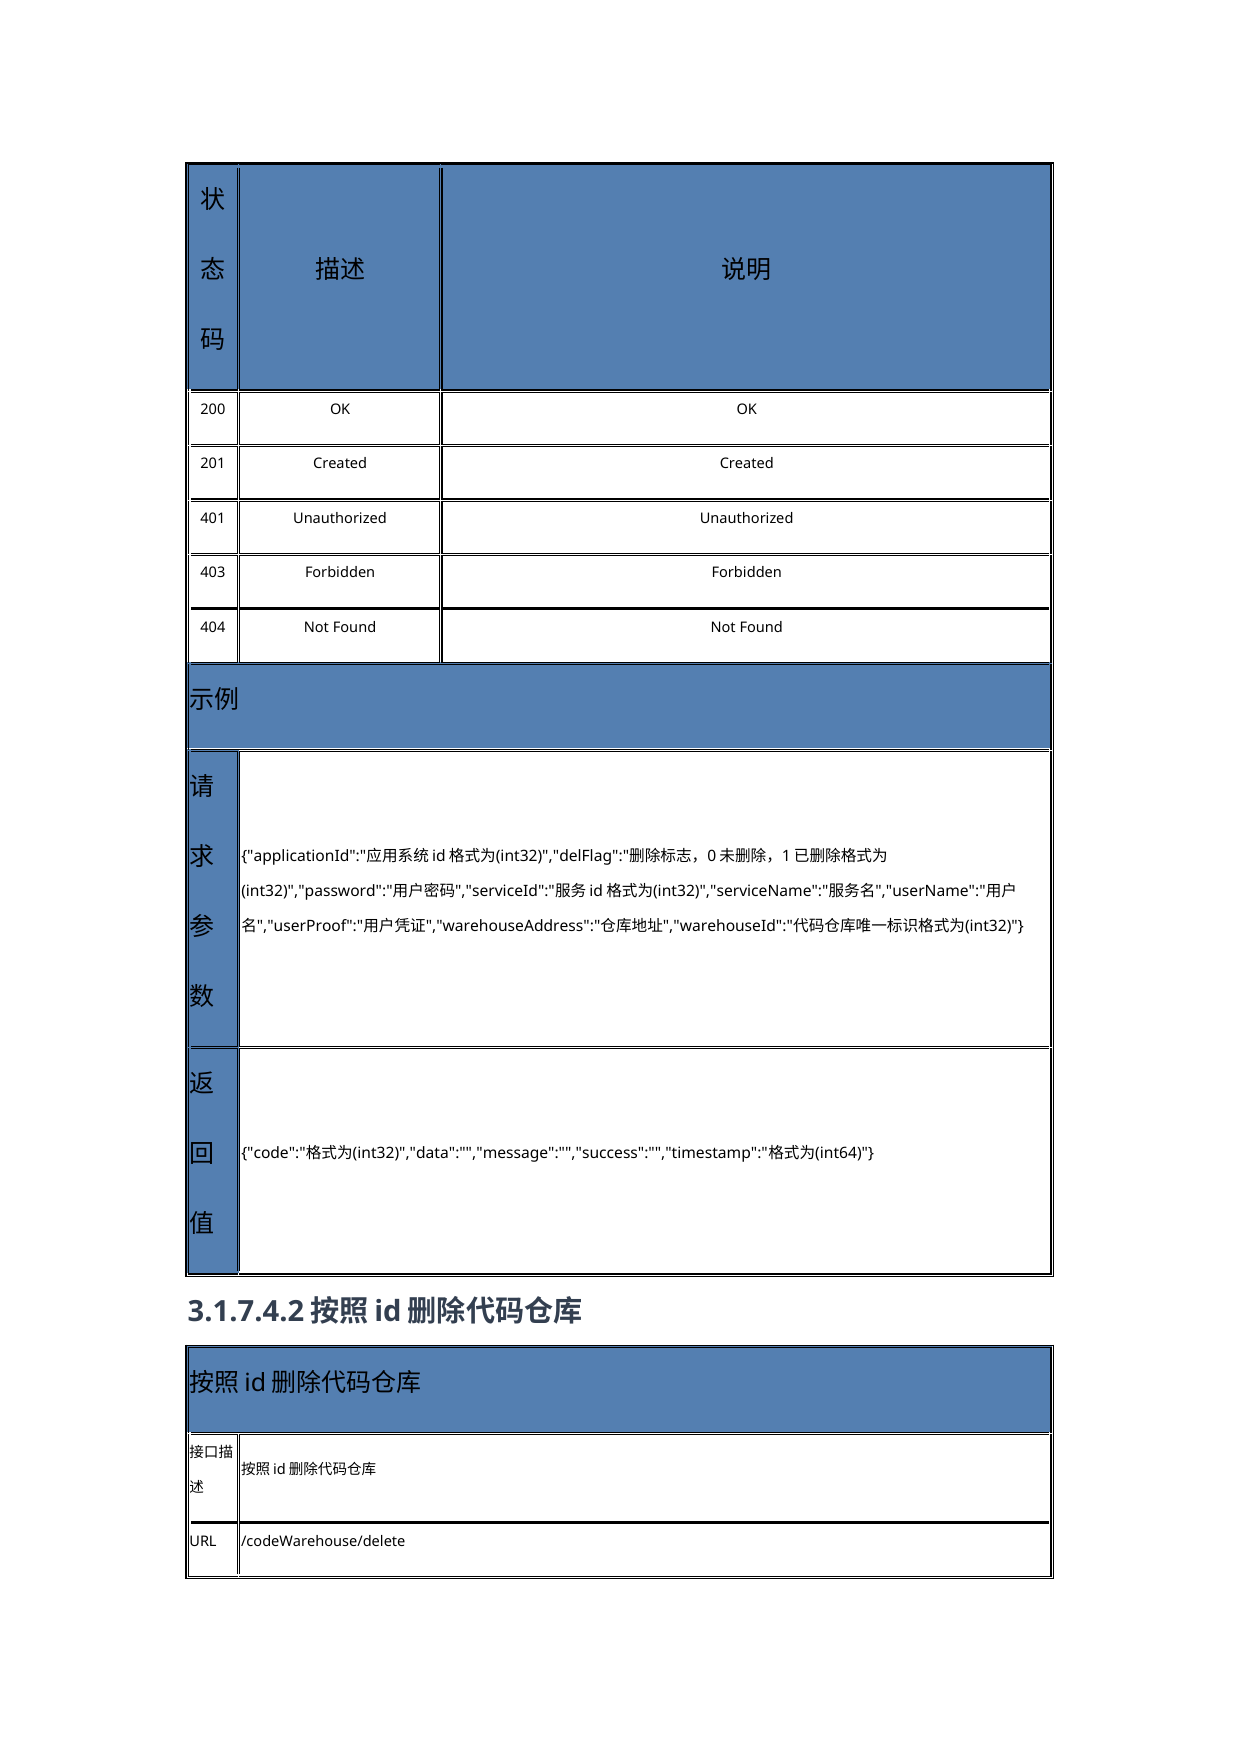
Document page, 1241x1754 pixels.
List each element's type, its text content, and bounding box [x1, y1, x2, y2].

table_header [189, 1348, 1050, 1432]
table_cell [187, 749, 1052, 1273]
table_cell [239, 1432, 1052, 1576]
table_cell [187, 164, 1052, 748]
subtitle 3.1.7.4.2按照id删除代码仓库 [187, 1277, 1053, 1341]
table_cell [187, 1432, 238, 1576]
